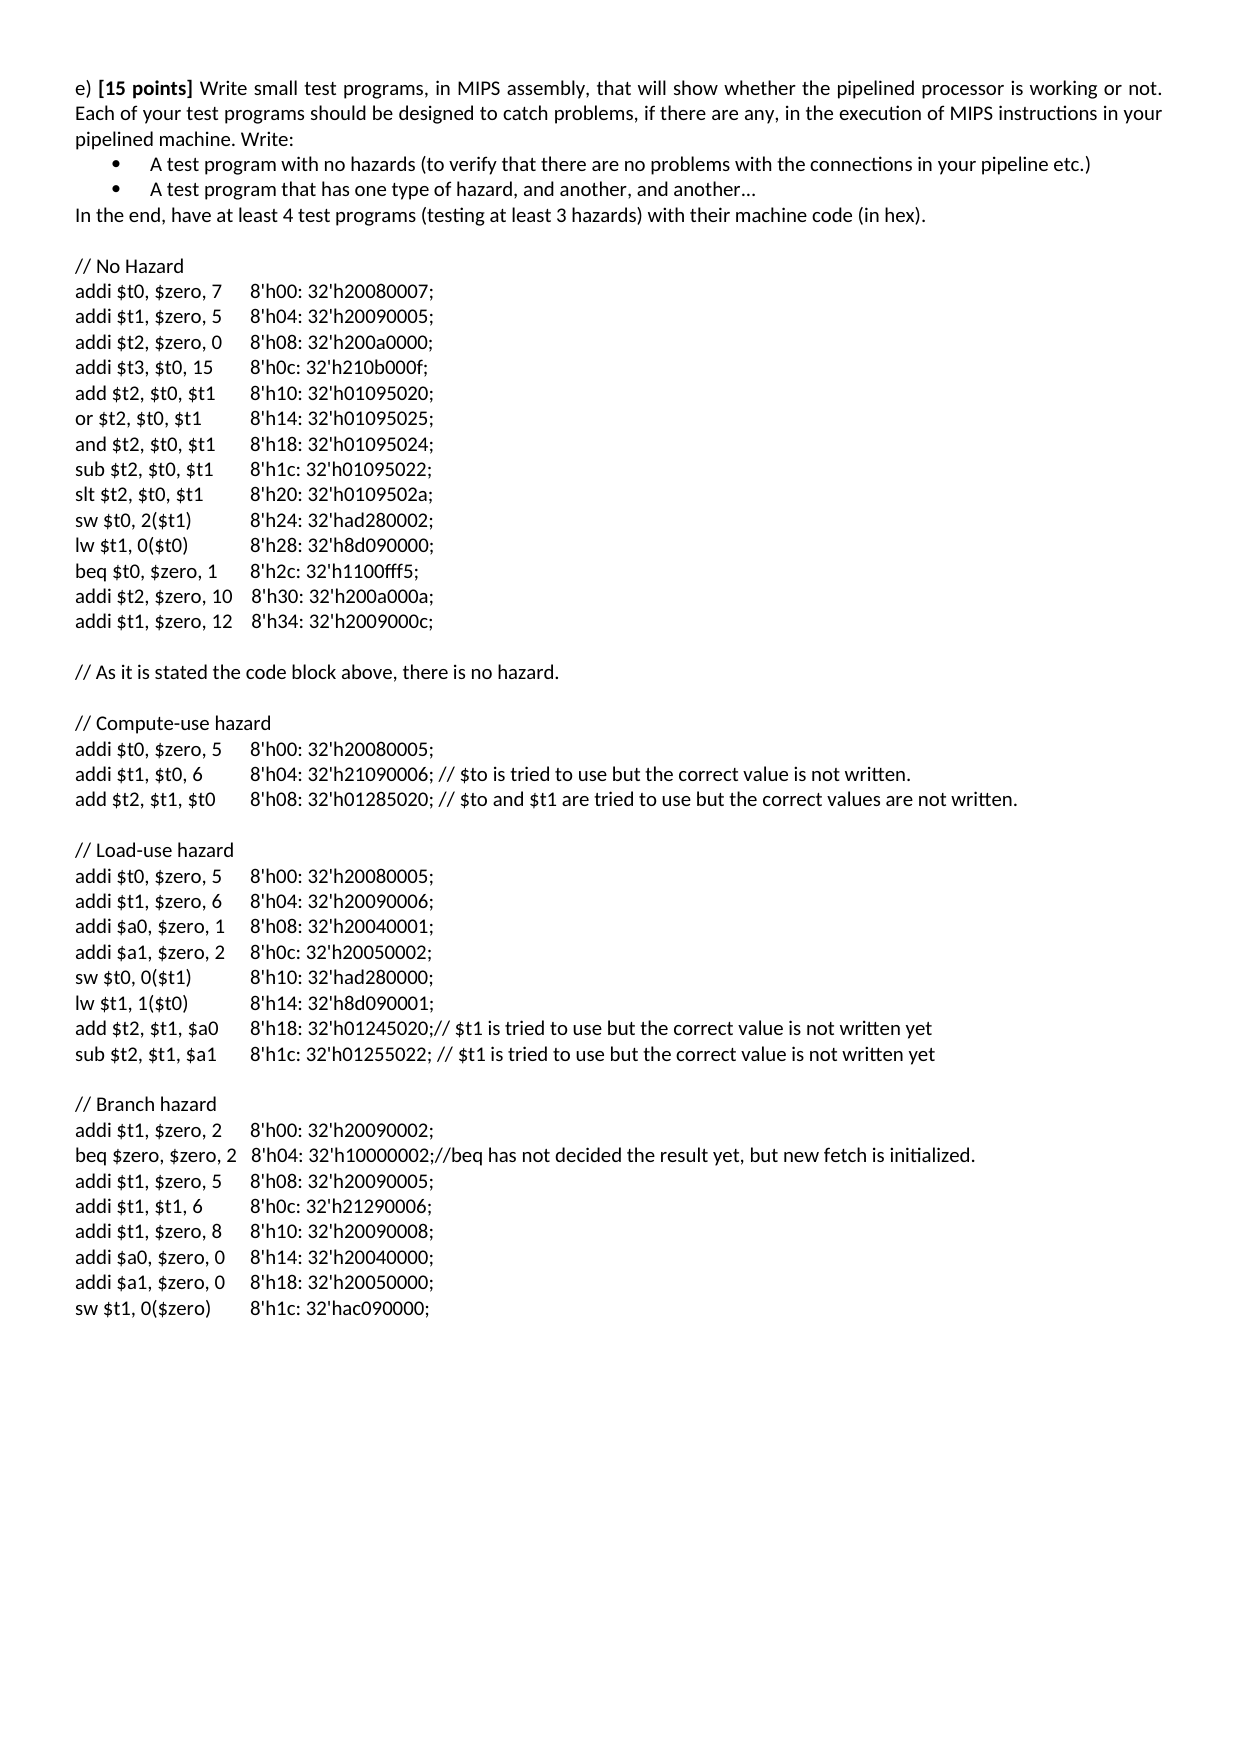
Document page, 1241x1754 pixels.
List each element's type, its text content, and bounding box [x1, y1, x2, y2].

text addi $t2, $zero, 0 8'h08: 32'h200a0000; [75, 329, 1165, 354]
text beq $zero, $zero, 2 8'h04: 32'h10000002;//beq has not decided the result yet, but new fetch is initialized. [75, 1142, 1165, 1168]
text addi $t0, $zero, 5 8'h00: 32'h20080005; [75, 736, 1165, 761]
text beq $t0, $zero, 1 8'h2c: 32'h1100fff5; [75, 558, 1165, 583]
text addi $t1, $zero, 5 8'h08: 32'h20090005; [75, 1168, 1165, 1193]
text sw $t0, 2($t1) 8'h24: 32'had280002; [75, 507, 1165, 532]
text addi $a1, $zero, 0 8'h18: 32'h20050000; [75, 1269, 1165, 1295]
text or $t2, $t0, $t1 8'h14: 32'h01095025; [75, 405, 1165, 431]
text addi $t1, $zero, 5 8'h04: 32'h20090005; [75, 304, 1165, 329]
text // As it is stated the code block above, there is no hazard. [75, 659, 1165, 685]
text In the end, have at least 4 test programs (testing at least 3 hazards) with their machine code (in hex). [75, 202, 1165, 227]
text addi $t1, $zero, 8 8'h10: 32'h20090008; [75, 1219, 1165, 1244]
text e) [15 points] Write small test programs, in MIPS assembly, that will show whether the pipelined processor is working or not. Each of your test programs should be designed to catch problems, if there are any, in the execution of MIPS instructions in your pipelined machine. Write: [75, 75, 1165, 151]
text lw $t1, 1($t0) 8'h14: 32'h8d090001; [75, 990, 1165, 1015]
text addi $t1, $zero, 6 8'h04: 32'h20090006; [75, 888, 1165, 914]
text addi $t0, $zero, 7 8'h00: 32'h20080007; [75, 278, 1165, 304]
text addi $t1, $t0, 6 8'h04: 32'h21090006; // $to is tried to use but the correct value is not written. [75, 761, 1165, 787]
text sub $t2, $t0, $t1 8'h1c: 32'h01095022; [75, 456, 1165, 482]
text addi $t1, $zero, 12 8'h34: 32'h2009000c; [75, 609, 1165, 634]
text addi $t1, $t1, 6 8'h0c: 32'h21290006; [75, 1193, 1165, 1219]
text slt $t2, $t0, $t1 8'h20: 32'h0109502a; [75, 482, 1165, 507]
text // No Hazard [75, 253, 1165, 278]
text add $t2, $t1, $a0 8'h18: 32'h01245020;// $t1 is tried to use but the correct value is not written yet [75, 1015, 1165, 1041]
text add $t2, $t0, $t1 8'h10: 32'h01095020; [75, 380, 1165, 405]
text sw $t1, 0($zero) 8'h1c: 32'hac090000; [75, 1295, 1165, 1320]
text addi $a1, $zero, 2 8'h0c: 32'h20050002; [75, 939, 1165, 964]
text sub $t2, $t1, $a1 8'h1c: 32'h01255022; // $t1 is tried to use but the correct value is not written yet [75, 1041, 1165, 1066]
text add $t2, $t1, $t0 8'h08: 32'h01285020; // $to and $t1 are tried to use but the correct values are not written. [75, 787, 1165, 812]
text // Branch hazard [75, 1092, 1165, 1117]
text // Load-use hazard [75, 837, 1165, 863]
text addi $t0, $zero, 5 8'h00: 32'h20080005; [75, 863, 1165, 888]
list A test program with no hazards (to verify that there are no problems with the connections in your pipeline etc.) [112, 151, 1165, 177]
text and $t2, $t0, $t1 8'h18: 32'h01095024; [75, 431, 1165, 456]
list A test program that has one type of hazard, and another, and another... [112, 177, 1165, 202]
text addi $t1, $zero, 2 8'h00: 32'h20090002; [75, 1117, 1165, 1142]
text addi $a0, $zero, 0 8'h14: 32'h20040000; [75, 1244, 1165, 1269]
text sw $t0, 0($t1) 8'h10: 32'had280000; [75, 964, 1165, 990]
text // Compute-use hazard [75, 710, 1165, 736]
text addi $t2, $zero, 10 8'h30: 32'h200a000a; [75, 583, 1165, 609]
text lw $t1, 0($t0) 8'h28: 32'h8d090000; [75, 532, 1165, 558]
text addi $t3, $t0, 15 8'h0c: 32'h210b000f; [75, 354, 1165, 380]
text addi $a0, $zero, 1 8'h08: 32'h20040001; [75, 914, 1165, 939]
